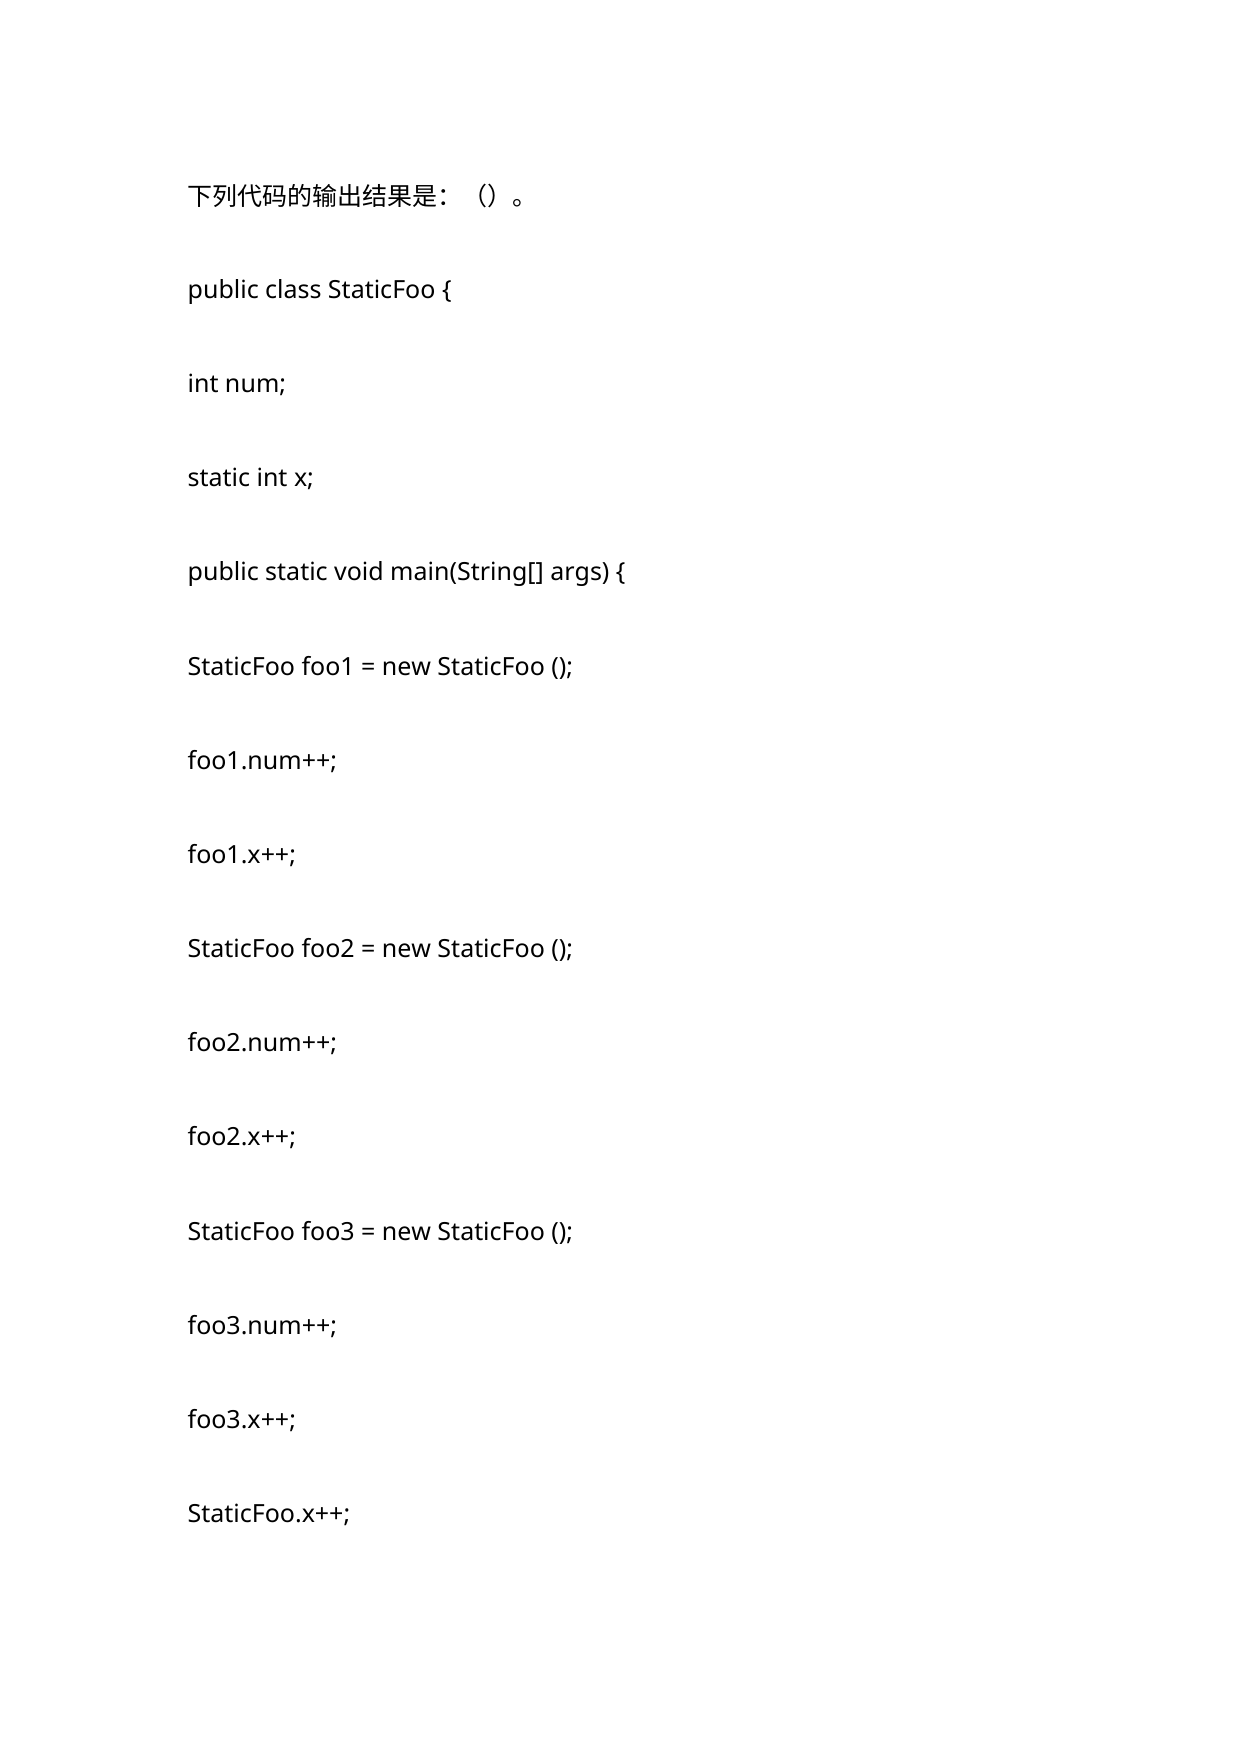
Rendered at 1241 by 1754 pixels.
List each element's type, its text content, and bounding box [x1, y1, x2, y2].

text StaticFoo foo3 = new StaticFoo (); [187, 1198, 1053, 1263]
text static int x; [187, 444, 1053, 509]
text 下列代码的输出结果是：（）。 [187, 162, 1053, 227]
text foo1.x++; [187, 821, 1053, 886]
text public static void main(String[] args) { [187, 539, 1053, 604]
text StaticFoo foo1 = new StaticFoo (); [187, 633, 1053, 698]
text StaticFoo.x++; [187, 1480, 1053, 1545]
text foo3.x++; [187, 1386, 1053, 1451]
text foo2.x++; [187, 1104, 1053, 1169]
text foo1.num++; [187, 727, 1053, 792]
text StaticFoo foo2 = new StaticFoo (); [187, 915, 1053, 980]
text foo2.num++; [187, 1009, 1053, 1074]
text foo3.num++; [187, 1292, 1053, 1357]
text int num; [187, 350, 1053, 415]
text public class StaticFoo { [187, 256, 1053, 321]
